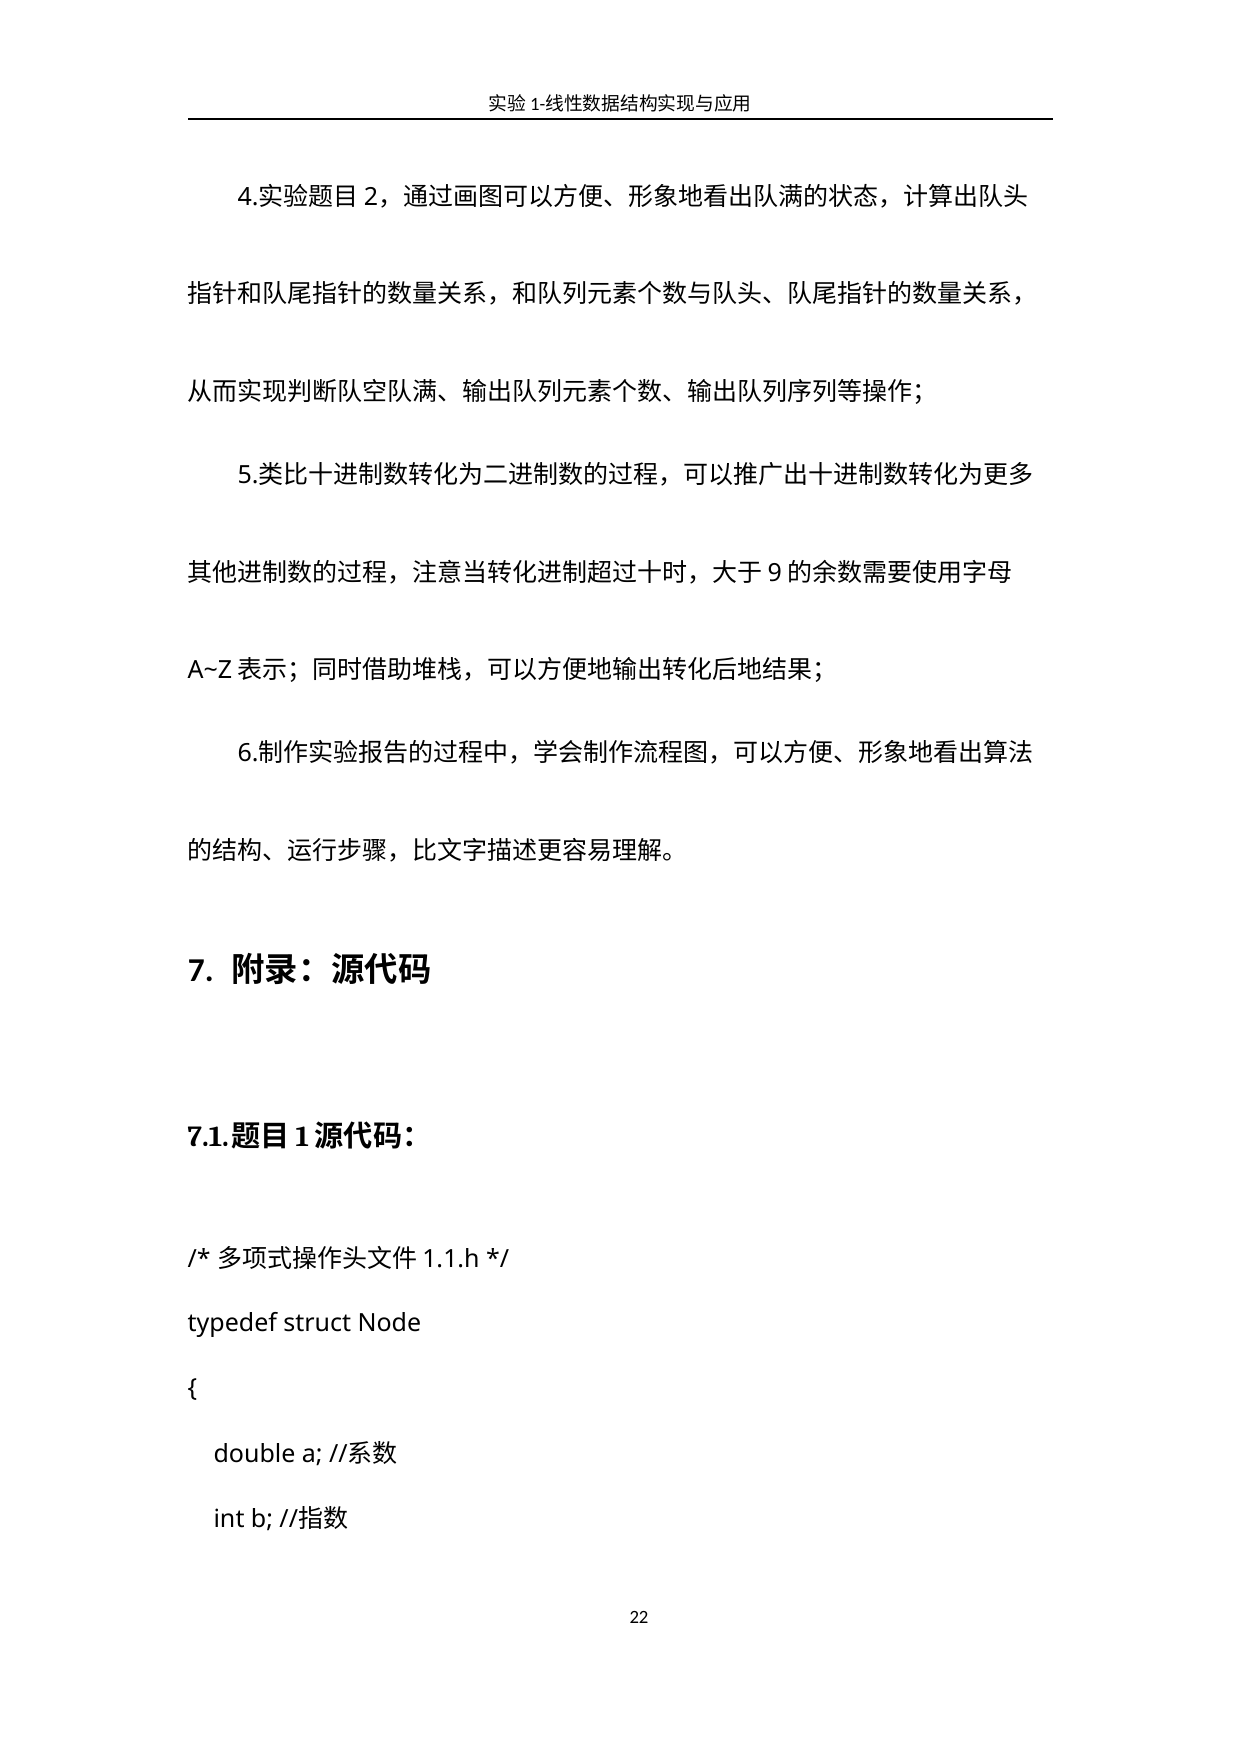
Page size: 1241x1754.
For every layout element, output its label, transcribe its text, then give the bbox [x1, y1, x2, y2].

text double a; //系数 [187, 1419, 1053, 1484]
subtitle 附录：源代码 [187, 934, 1053, 999]
text 4.实验题目2，通过画图可以方便、形象地看出队满的状态，计算出队头指针和队尾指针的数量关系，和队列元素个数与队头、队尾指针的数量关系，从而实现判断队空队满、输出队列元素个数、输出队列序列等操作； [187, 162, 1053, 422]
text 5.类比十进制数转化为二进制数的过程，可以推广出十进制数转化为更多其他进制数的过程，注意当转化进制超过十时，大于9的余数需要使用字母A~Z表示；同时借助堆栈，可以方便地输出转化后地结果； [187, 440, 1053, 700]
text /* 多项式操作头文件1.1.h */ [187, 1224, 1053, 1289]
subtitle 题目1源代码： [187, 1102, 1053, 1167]
text typedef struct Node [187, 1289, 1053, 1354]
text int b; //指数 [187, 1484, 1053, 1549]
text 6.制作实验报告的过程中，学会制作流程图，可以方便、形象地看出算法的结构、运行步骤，比文字描述更容易理解。 [187, 718, 1053, 881]
text { [187, 1354, 1053, 1419]
